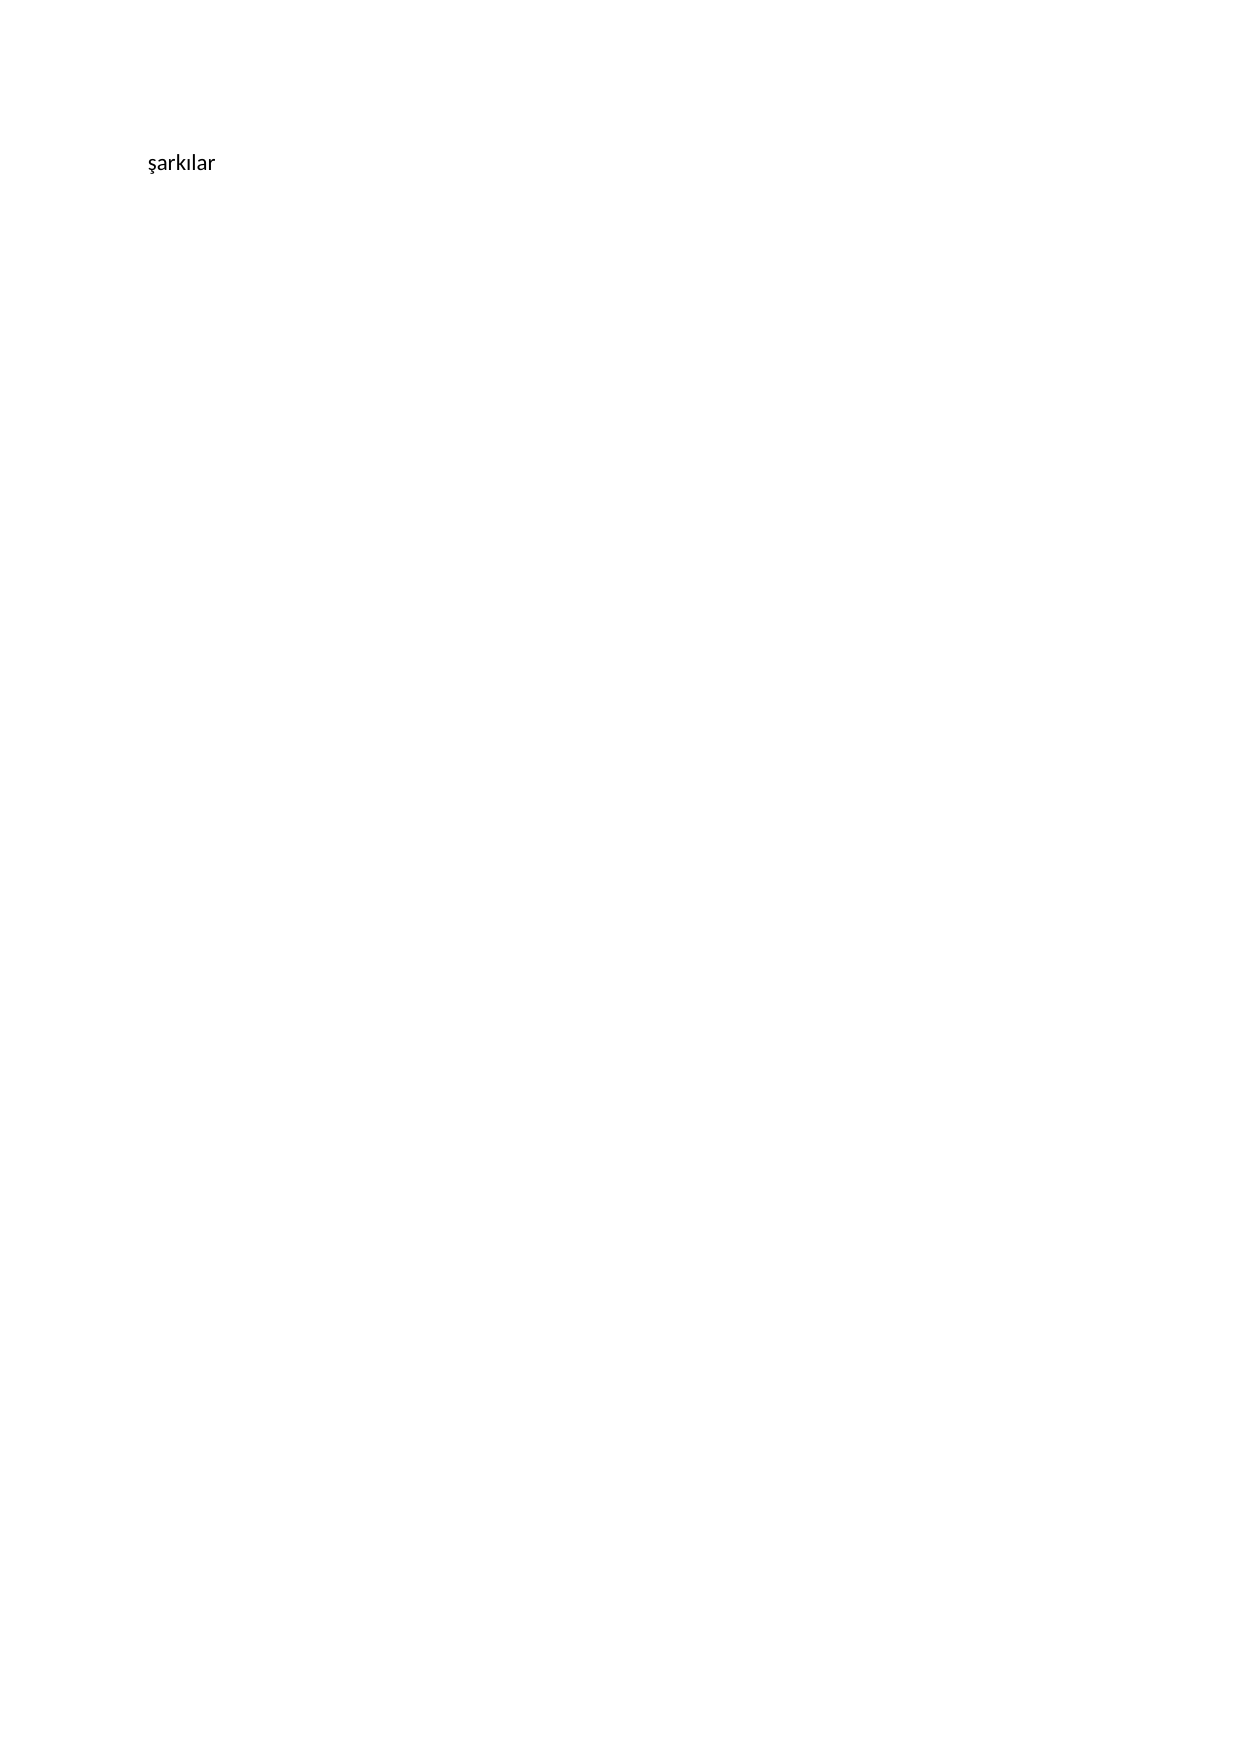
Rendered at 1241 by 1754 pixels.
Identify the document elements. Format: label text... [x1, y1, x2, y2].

text şarkılar [148, 148, 1093, 176]
